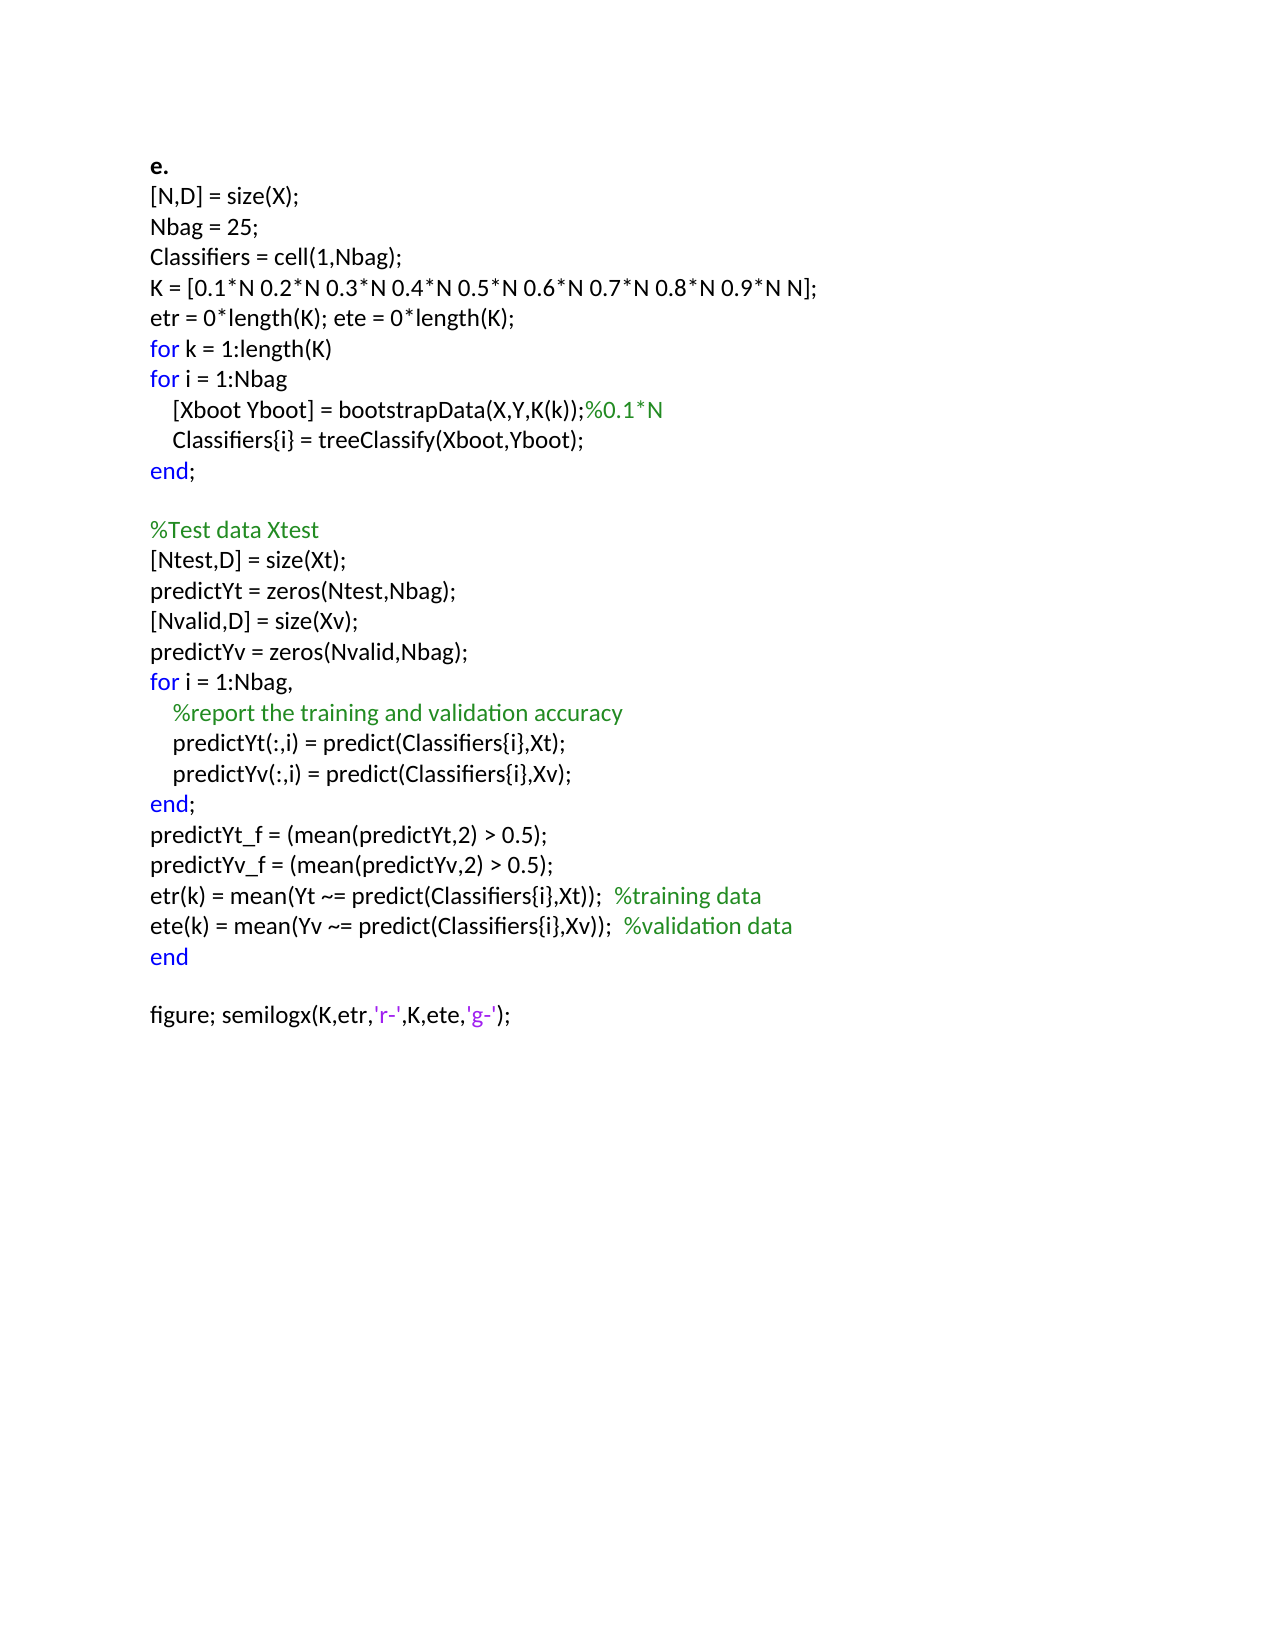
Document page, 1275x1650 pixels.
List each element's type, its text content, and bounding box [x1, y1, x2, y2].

text %Test data Xtest [150, 514, 1125, 544]
text K = [0.1*N 0.2*N 0.3*N 0.4*N 0.5*N 0.6*N 0.7*N 0.8*N 0.9*N N]; [150, 272, 1125, 303]
text figure; semilogx(K,etr,'r-',K,ete,'g-'); [150, 999, 1125, 1030]
text predictYv_f = (mean(predictYv,2) > 0.5); [150, 849, 1125, 880]
text etr(k) = mean(Yt ~= predict(Classifiers{i},Xt)); %training data [150, 880, 1125, 911]
text for k = 1:length(K) [150, 333, 1125, 364]
text e. [150, 150, 1125, 181]
text for i = 1:Nbag [150, 364, 1125, 394]
text predictYt = zeros(Ntest,Nbag); [150, 575, 1125, 605]
text predictYv = zeros(Nvalid,Nbag); [150, 636, 1125, 666]
text end [150, 941, 1125, 972]
text Classifiers = cell(1,Nbag); [150, 242, 1125, 272]
text Classifiers{i} = treeClassify(Xboot,Yboot); [150, 425, 1125, 455]
text [N,D] = size(X); [150, 181, 1125, 211]
text ete(k) = mean(Yv ~= predict(Classifiers{i},Xv)); %validation data [150, 911, 1125, 941]
text end; [150, 455, 1125, 486]
text predictYv(:,i) = predict(Classifiers{i},Xv); [150, 758, 1125, 788]
text etr = 0*length(K); ete = 0*length(K); [150, 303, 1125, 333]
text end; [150, 788, 1125, 819]
text %report the training and validation accuracy [150, 697, 1125, 727]
text predictYt_f = (mean(predictYt,2) > 0.5); [150, 819, 1125, 849]
text for i = 1:Nbag, [150, 666, 1125, 697]
text [Nvalid,D] = size(Xv); [150, 605, 1125, 636]
text predictYt(:,i) = predict(Classifiers{i},Xt); [150, 727, 1125, 758]
text [Xboot Yboot] = bootstrapData(X,Y,K(k));%0.1*N [150, 394, 1125, 425]
text [Ntest,D] = size(Xt); [150, 544, 1125, 575]
text Nbag = 25; [150, 211, 1125, 242]
